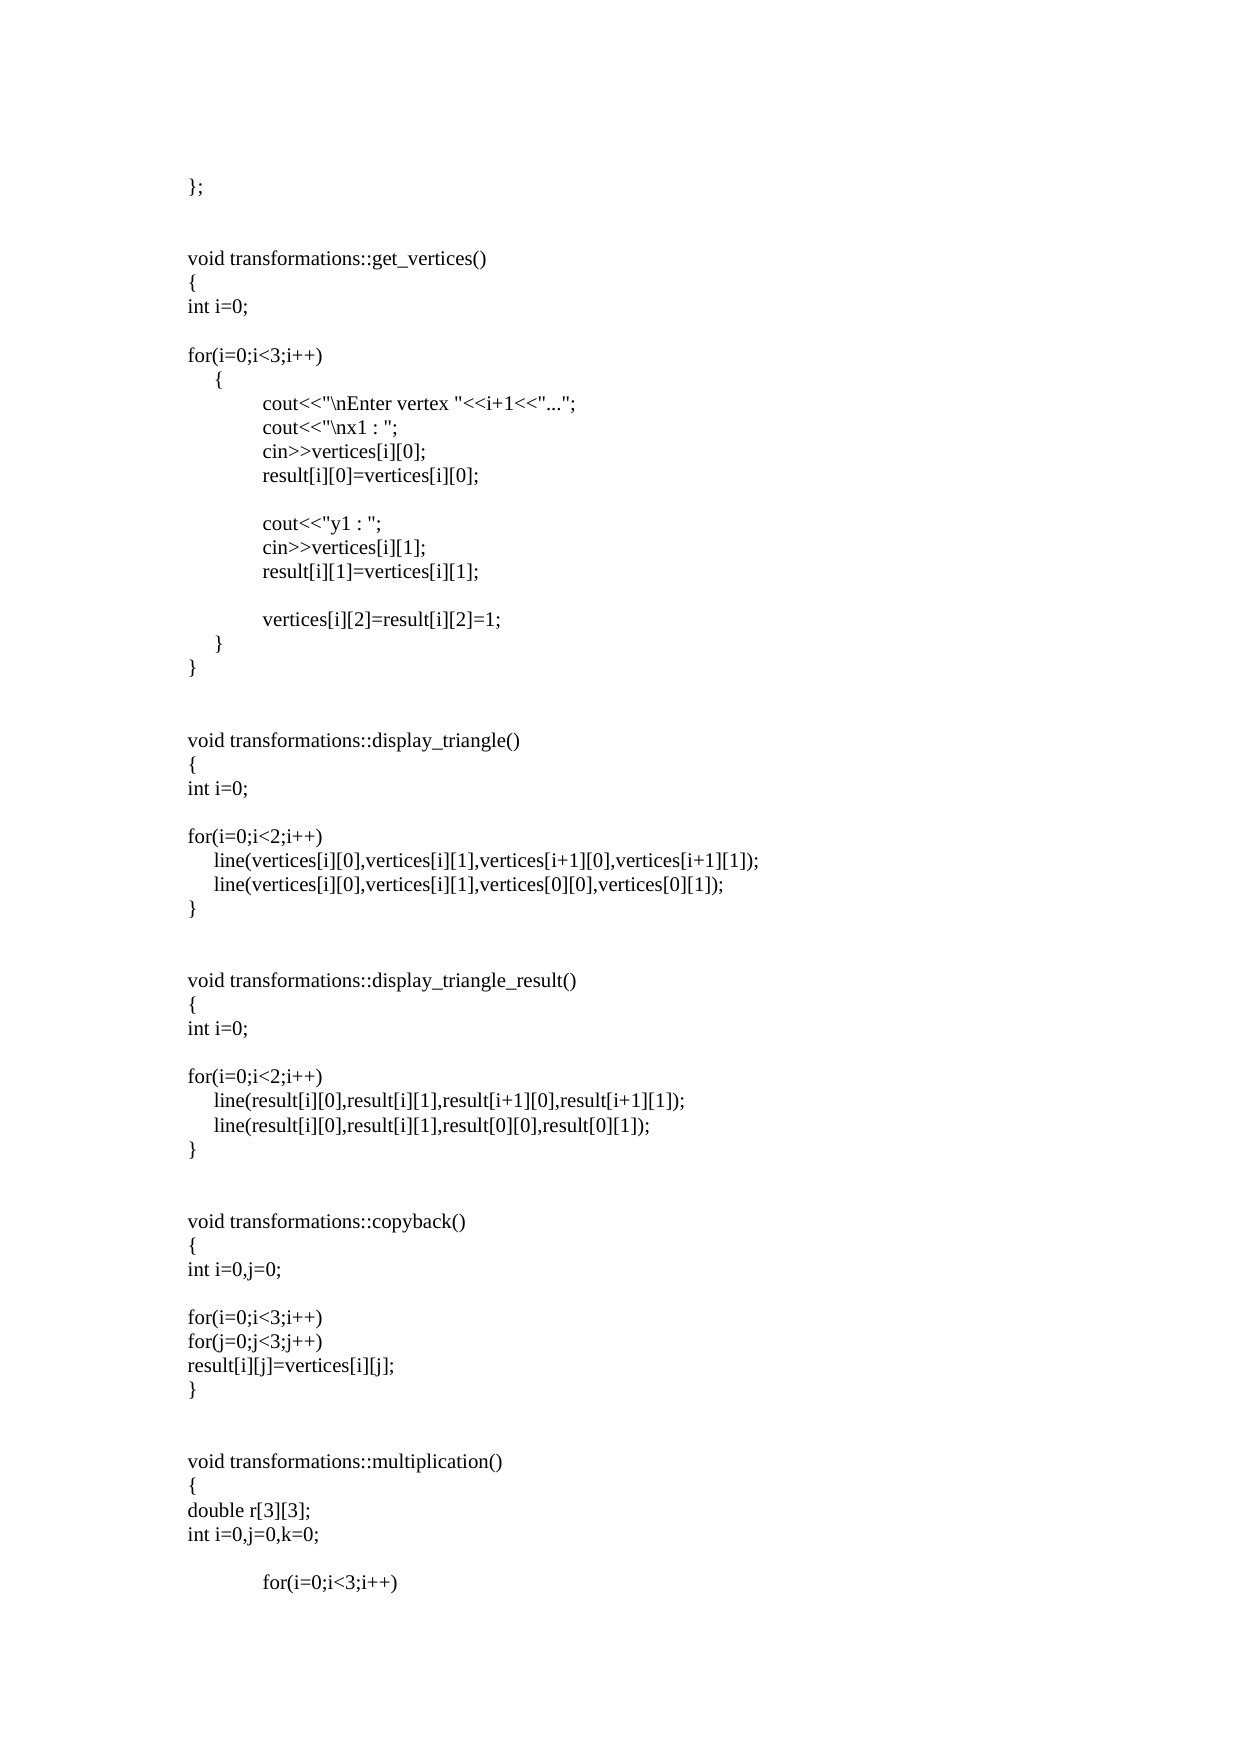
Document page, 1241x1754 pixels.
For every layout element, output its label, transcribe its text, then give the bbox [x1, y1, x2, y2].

text for(i=0;i<3;i++) [187, 1570, 1053, 1594]
text line(vertices[i][0],vertices[i][1],vertices[i+1][0],vertices[i+1][1]); [187, 848, 1053, 872]
text { [187, 752, 1053, 776]
text line(vertices[i][0],vertices[i][1],vertices[0][0],vertices[0][1]); [187, 872, 1053, 896]
text cout<<"\nEnter vertex "<<i+1<<"..."; [187, 391, 1053, 415]
text } [187, 1137, 1053, 1161]
text { [187, 367, 1053, 391]
text for(i=0;i<2;i++) [187, 824, 1053, 848]
text void transformations::display_triangle() [187, 727, 1053, 752]
text cin>>vertices[i][0]; [187, 439, 1053, 463]
text line(result[i][0],result[i][1],result[0][0],result[0][1]); [187, 1112, 1053, 1137]
text vertices[i][2]=result[i][2]=1; [187, 607, 1053, 631]
text int i=0; [187, 294, 1053, 318]
text for(i=0;i<3;i++) [187, 342, 1053, 367]
text { [187, 1233, 1053, 1257]
text } [187, 1377, 1053, 1401]
text int i=0,j=0,k=0; [187, 1522, 1053, 1546]
text }; [187, 174, 1053, 198]
text } [187, 896, 1053, 920]
text cout<<"\nx1 : "; [187, 415, 1053, 439]
text for(i=0;i<2;i++) [187, 1064, 1053, 1088]
text for(i=0;i<3;i++) [187, 1305, 1053, 1329]
text result[i][j]=vertices[i][j]; [187, 1353, 1053, 1377]
text void transformations::display_triangle_result() [187, 968, 1053, 992]
text cin>>vertices[i][1]; [187, 535, 1053, 559]
text int i=0; [187, 1016, 1053, 1040]
text void transformations::copyback() [187, 1209, 1053, 1233]
text { [187, 270, 1053, 294]
text } [187, 655, 1053, 679]
text int i=0; [187, 776, 1053, 800]
text void transformations::get_vertices() [187, 246, 1053, 270]
text line(result[i][0],result[i][1],result[i+1][0],result[i+1][1]); [187, 1088, 1053, 1112]
text for(j=0;j<3;j++) [187, 1329, 1053, 1353]
text result[i][1]=vertices[i][1]; [187, 559, 1053, 583]
text int i=0,j=0; [187, 1257, 1053, 1281]
text cout<<"y1 : "; [187, 511, 1053, 535]
text result[i][0]=vertices[i][0]; [187, 463, 1053, 487]
text { [187, 992, 1053, 1016]
text double r[3][3]; [187, 1497, 1053, 1522]
text { [187, 1473, 1053, 1497]
text void transformations::multiplication() [187, 1449, 1053, 1473]
text } [187, 631, 1053, 655]
